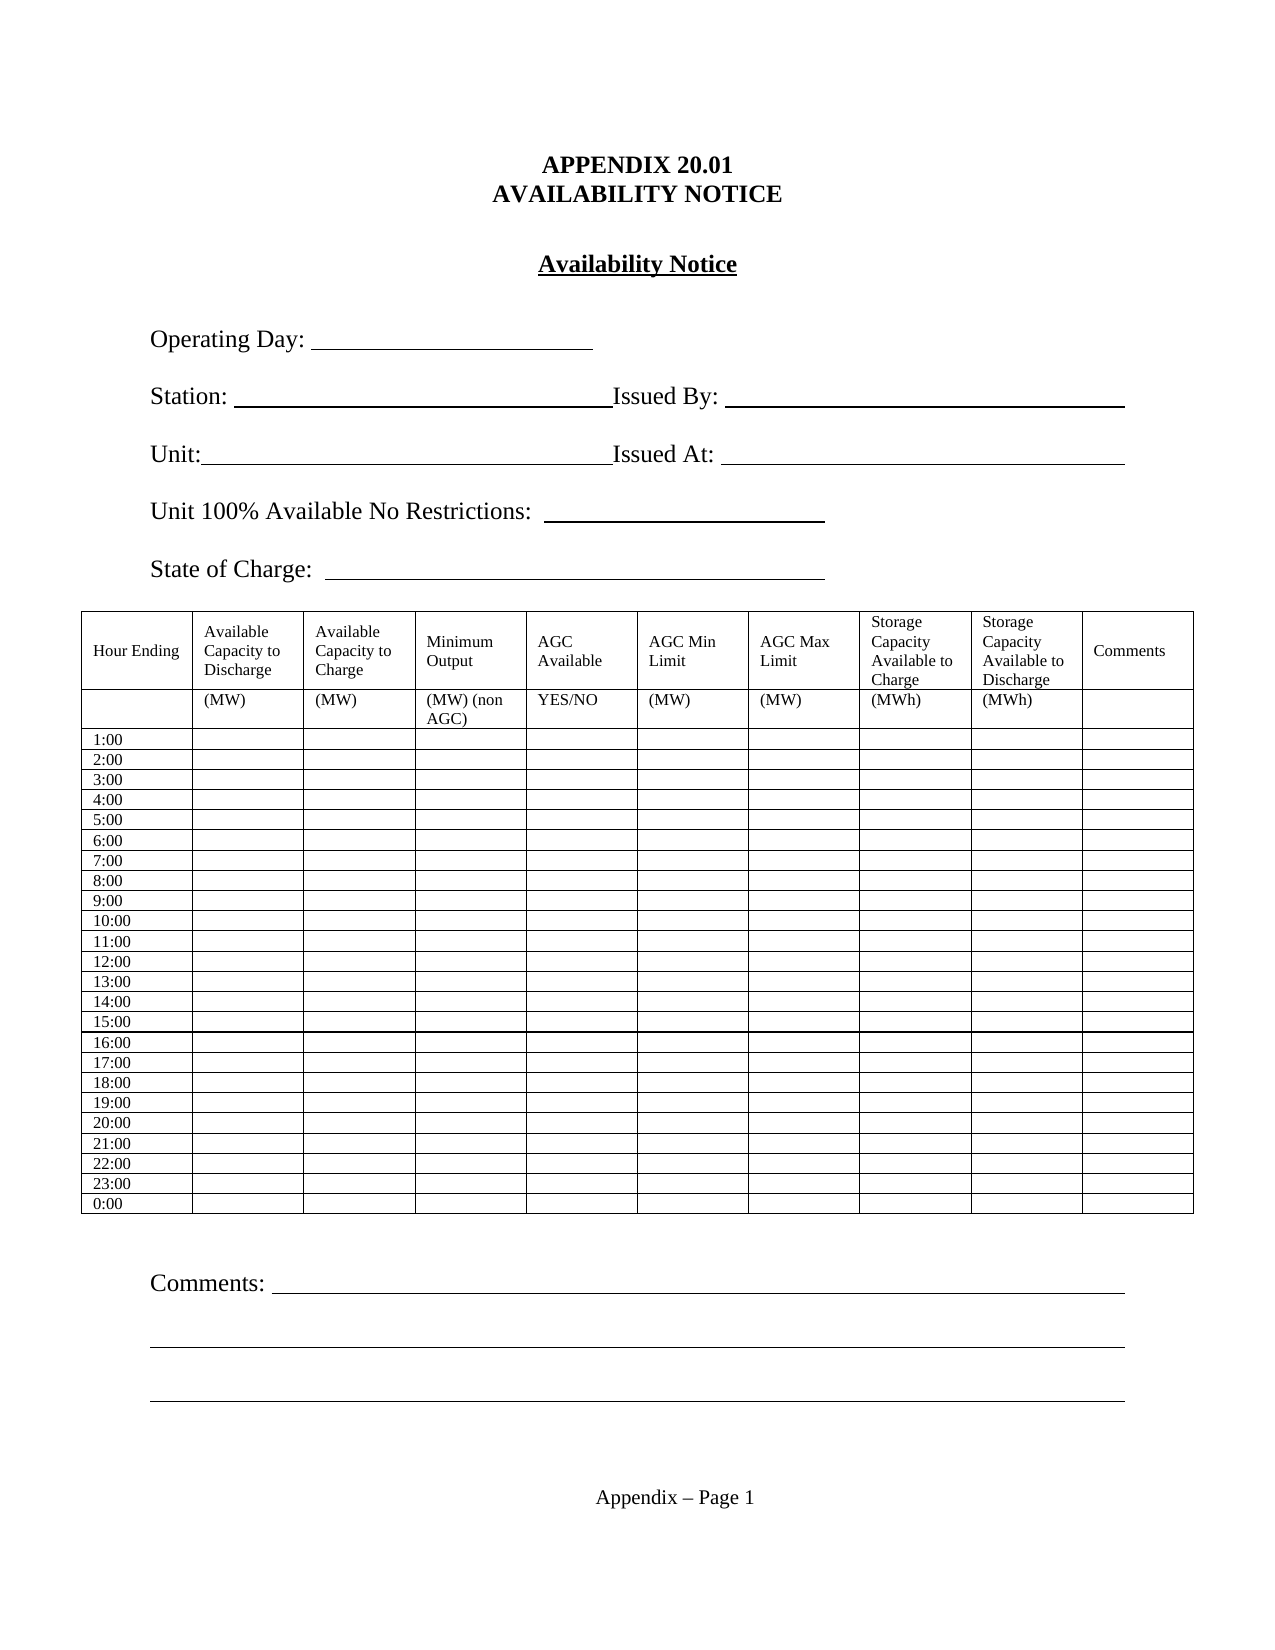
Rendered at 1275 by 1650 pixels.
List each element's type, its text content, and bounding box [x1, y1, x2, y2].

table_cell [304, 1154, 415, 1173]
table_cell [416, 750, 526, 769]
table_cell (MWh) [860, 690, 971, 728]
text APPENDIX 20.01 [150, 150, 1125, 179]
table_cell [749, 1113, 859, 1132]
table_header Hour Ending [82, 612, 192, 689]
table_cell [749, 992, 859, 1011]
table_header Storage Capacity Available to Charge [860, 612, 971, 689]
table_cell [860, 992, 971, 1011]
table_cell [1083, 1093, 1193, 1112]
table_cell 22:00 [82, 1154, 192, 1173]
table_cell [638, 931, 748, 951]
table_cell [749, 851, 859, 870]
table_cell [972, 830, 1082, 849]
table_cell 5:00 [82, 810, 192, 829]
table_cell [1083, 871, 1193, 890]
text Operating Day: [150, 324, 1125, 352]
table_cell [416, 810, 526, 829]
table_cell (MWh) [972, 690, 1082, 728]
table_cell [527, 851, 637, 870]
table_cell [416, 729, 526, 748]
table_cell [638, 891, 748, 910]
table_cell [527, 1194, 637, 1213]
table_cell [527, 931, 637, 951]
table_cell [749, 770, 859, 789]
table_cell [638, 830, 748, 849]
table_cell [193, 1134, 303, 1153]
table_cell [527, 1093, 637, 1112]
table_cell [860, 851, 971, 870]
table_cell [416, 1134, 526, 1153]
table_cell [304, 1093, 415, 1112]
table_cell [638, 729, 748, 748]
table_cell [860, 1053, 971, 1072]
table_cell [749, 891, 859, 910]
table_cell [860, 790, 971, 809]
table_cell [193, 1093, 303, 1112]
table_cell (MW) [749, 690, 859, 728]
table_cell [638, 851, 748, 870]
table_cell [972, 1053, 1082, 1072]
table_cell [860, 750, 971, 769]
table_cell [972, 972, 1082, 991]
table_cell 6:00 [82, 830, 192, 849]
table_cell 21:00 [82, 1134, 192, 1153]
table_cell [860, 1154, 971, 1173]
table_cell [1083, 1154, 1193, 1173]
table_cell [304, 952, 415, 971]
table_cell [638, 911, 748, 930]
table_cell [416, 891, 526, 910]
table_cell [1083, 1134, 1193, 1153]
table_cell [1083, 830, 1193, 849]
table_cell [304, 750, 415, 769]
table_cell [860, 871, 971, 890]
table_cell [1083, 750, 1193, 769]
table_cell [527, 1033, 637, 1052]
table_cell [193, 729, 303, 748]
table_cell 2:00 [82, 750, 192, 769]
table_cell 8:00 [82, 871, 192, 890]
table_header Storage Capacity Available to Discharge [972, 612, 1082, 689]
table_cell [638, 1194, 748, 1213]
table_cell [749, 952, 859, 971]
table_cell [1083, 1012, 1193, 1031]
table_cell [972, 1033, 1082, 1052]
table_cell [527, 790, 637, 809]
table_cell [860, 1093, 971, 1112]
table_cell [527, 1012, 637, 1031]
table_cell [860, 911, 971, 930]
table_cell [193, 830, 303, 849]
table_cell [193, 911, 303, 930]
table_cell [304, 972, 415, 991]
table_cell [193, 1154, 303, 1173]
table_cell 12:00 [82, 952, 192, 971]
table_cell [860, 1194, 971, 1213]
table_cell [416, 871, 526, 890]
table_cell (MW) [193, 690, 303, 728]
table_cell (MW) [304, 690, 415, 728]
table_cell [1083, 770, 1193, 789]
text State of Charge: [150, 554, 1125, 582]
table_cell [860, 1033, 971, 1052]
table_cell [304, 1174, 415, 1193]
table_cell [749, 750, 859, 769]
table_cell [193, 810, 303, 829]
table_cell [972, 810, 1082, 829]
table_cell [749, 931, 859, 951]
table_cell [1083, 810, 1193, 829]
table_cell 17:00 [82, 1053, 192, 1072]
table_cell [193, 992, 303, 1011]
table_cell [304, 1033, 415, 1052]
table_cell [972, 1174, 1082, 1193]
table_cell [749, 1073, 859, 1092]
table_cell [972, 1073, 1082, 1092]
table_cell 9:00 [82, 891, 192, 910]
table_cell [193, 972, 303, 991]
table_cell [193, 1174, 303, 1193]
table_cell [749, 972, 859, 991]
table_cell 1:00 [82, 729, 192, 748]
table_cell [749, 871, 859, 890]
table_cell [193, 790, 303, 809]
text Comments: [150, 1268, 1125, 1297]
table_cell [304, 810, 415, 829]
table_cell [416, 1073, 526, 1092]
table_cell 0:00 [82, 1194, 192, 1213]
table_cell [972, 992, 1082, 1011]
table_cell [527, 1154, 637, 1173]
table_cell [972, 1154, 1082, 1173]
table_cell [193, 1053, 303, 1072]
table_cell [416, 830, 526, 849]
table_cell [1083, 992, 1193, 1011]
table_cell [638, 972, 748, 991]
table_cell [1083, 851, 1193, 870]
table_cell [638, 750, 748, 769]
table_cell [638, 1174, 748, 1193]
table_cell [1083, 1053, 1193, 1072]
table_cell [638, 810, 748, 829]
table_cell [972, 1194, 1082, 1213]
table_cell [860, 810, 971, 829]
table_cell [304, 992, 415, 1011]
table_cell [749, 1134, 859, 1153]
table_cell [527, 770, 637, 789]
table_cell [416, 1053, 526, 1072]
text Station: Issued By: [150, 381, 1125, 410]
table_cell YES/NO [527, 690, 637, 728]
table_cell [860, 770, 971, 789]
table_cell [638, 1113, 748, 1132]
table_cell [416, 1113, 526, 1132]
table_cell 4:00 [82, 790, 192, 809]
table_cell [527, 911, 637, 930]
table_cell [972, 931, 1082, 951]
table_cell [638, 1093, 748, 1112]
table_cell [527, 992, 637, 1011]
table_cell [304, 1194, 415, 1213]
table_cell [749, 729, 859, 748]
table_cell [1083, 1194, 1193, 1213]
table_cell [972, 729, 1082, 748]
table_cell [527, 952, 637, 971]
table_cell [638, 992, 748, 1011]
table_cell [416, 790, 526, 809]
table_cell [193, 931, 303, 951]
table_cell 15:00 [82, 1012, 192, 1031]
table_cell [527, 750, 637, 769]
table_cell [972, 871, 1082, 890]
table_cell [416, 1194, 526, 1213]
text AVAILABILITY NOTICE [150, 179, 1125, 207]
text Unit: Issued At: [150, 439, 1125, 467]
table_cell [193, 1012, 303, 1031]
table_cell [860, 1134, 971, 1153]
table_cell [860, 1073, 971, 1092]
table_cell [972, 1012, 1082, 1031]
table_cell [638, 952, 748, 971]
table_cell [749, 911, 859, 930]
table_cell [860, 1113, 971, 1132]
table_cell [749, 810, 859, 829]
table_header Minimum Output [416, 612, 526, 689]
table_cell [638, 1033, 748, 1052]
table_cell [972, 1113, 1082, 1132]
table_cell [304, 729, 415, 748]
table_cell [1083, 1113, 1193, 1132]
table_cell [638, 1073, 748, 1092]
table_cell [1083, 790, 1193, 809]
table_cell [749, 1194, 859, 1213]
table_cell [749, 830, 859, 849]
table_cell [304, 830, 415, 849]
table_cell [304, 1073, 415, 1092]
table_cell [860, 729, 971, 748]
table_cell [972, 1134, 1082, 1153]
table_cell [304, 1134, 415, 1153]
table_cell [527, 972, 637, 991]
table_cell [527, 871, 637, 890]
table_cell 20:00 [82, 1113, 192, 1132]
table_cell [304, 911, 415, 930]
table_cell [193, 851, 303, 870]
table_cell 19:00 [82, 1093, 192, 1112]
table_cell [1083, 972, 1193, 991]
table_cell [860, 891, 971, 910]
table_cell 18:00 [82, 1073, 192, 1092]
table_cell [193, 1113, 303, 1132]
table_cell (MW) (non AGC) [416, 690, 526, 728]
table_cell [749, 1033, 859, 1052]
table_cell [527, 1073, 637, 1092]
table_cell [638, 770, 748, 789]
table_cell [304, 1012, 415, 1031]
table_cell [416, 1174, 526, 1193]
table_cell [416, 952, 526, 971]
table_header AGC Available [527, 612, 637, 689]
table_cell [860, 972, 971, 991]
table_cell [304, 891, 415, 910]
table_cell [193, 891, 303, 910]
table_cell [304, 851, 415, 870]
table_cell [527, 1134, 637, 1153]
table_cell [749, 1012, 859, 1031]
table_cell [972, 952, 1082, 971]
table_cell [304, 931, 415, 951]
table_cell [416, 1154, 526, 1173]
table_cell 14:00 [82, 992, 192, 1011]
table_cell 10:00 [82, 911, 192, 930]
table_header Available Capacity to Charge [304, 612, 415, 689]
table_cell [304, 1053, 415, 1072]
table_cell [638, 1053, 748, 1072]
table_cell [1083, 690, 1193, 728]
table_cell [193, 1033, 303, 1052]
table_cell [304, 871, 415, 890]
table_cell [416, 972, 526, 991]
table_cell 7:00 [82, 851, 192, 870]
table_cell [638, 1134, 748, 1153]
table_cell [416, 931, 526, 951]
table_cell [82, 690, 192, 728]
table_cell [527, 1174, 637, 1193]
table_cell [1083, 952, 1193, 971]
table_cell [527, 810, 637, 829]
table_cell [860, 952, 971, 971]
table_header AGC Max Limit [749, 612, 859, 689]
table_cell [193, 750, 303, 769]
table_cell [1083, 911, 1193, 930]
table_cell [860, 1174, 971, 1193]
table_cell [972, 790, 1082, 809]
table_cell [749, 1174, 859, 1193]
table_cell [193, 871, 303, 890]
table_cell [749, 1093, 859, 1112]
table_cell [1083, 931, 1193, 951]
table_cell [860, 1012, 971, 1031]
table_cell [1083, 729, 1193, 748]
table_cell [860, 931, 971, 951]
table_cell [860, 830, 971, 849]
table_cell [1083, 1073, 1193, 1092]
table_cell [416, 1093, 526, 1112]
table_header Comments [1083, 612, 1193, 689]
table_cell [527, 1053, 637, 1072]
table_cell [638, 1154, 748, 1173]
table_cell [972, 911, 1082, 930]
table_cell [638, 1012, 748, 1031]
table_cell 23:00 [82, 1174, 192, 1193]
table_cell (MW) [638, 690, 748, 728]
table_cell [193, 952, 303, 971]
table_cell 3:00 [82, 770, 192, 789]
table_cell [972, 1093, 1082, 1112]
table_cell [193, 770, 303, 789]
table_cell [972, 891, 1082, 910]
table_cell 13:00 [82, 972, 192, 991]
table_cell [972, 750, 1082, 769]
table_cell [749, 1154, 859, 1173]
table_cell [527, 891, 637, 910]
table_cell [416, 770, 526, 789]
table_cell [638, 790, 748, 809]
table_cell [416, 992, 526, 1011]
table_cell 16:00 [82, 1033, 192, 1052]
table_cell [1083, 891, 1193, 910]
table_cell [416, 1012, 526, 1031]
table_cell [1083, 1033, 1193, 1052]
table_cell [638, 871, 748, 890]
table_cell [304, 790, 415, 809]
table_header Available Capacity to Discharge [193, 612, 303, 689]
table_cell [972, 770, 1082, 789]
table_header AGC Min Limit [638, 612, 748, 689]
table_cell [193, 1073, 303, 1092]
table_cell [193, 1194, 303, 1213]
table_cell 11:00 [82, 931, 192, 951]
table_cell [304, 770, 415, 789]
text Availability Notice [150, 232, 1125, 282]
table_cell [416, 911, 526, 930]
table_cell [416, 851, 526, 870]
table_cell [972, 851, 1082, 870]
table_cell [749, 1053, 859, 1072]
table_cell [1083, 1174, 1193, 1193]
table_cell [527, 1113, 637, 1132]
table_cell [416, 1033, 526, 1052]
table_cell [527, 830, 637, 849]
table_cell [527, 729, 637, 748]
table_cell [749, 790, 859, 809]
text Unit 100% Available No Restrictions: [150, 496, 1125, 525]
table_cell [304, 1113, 415, 1132]
